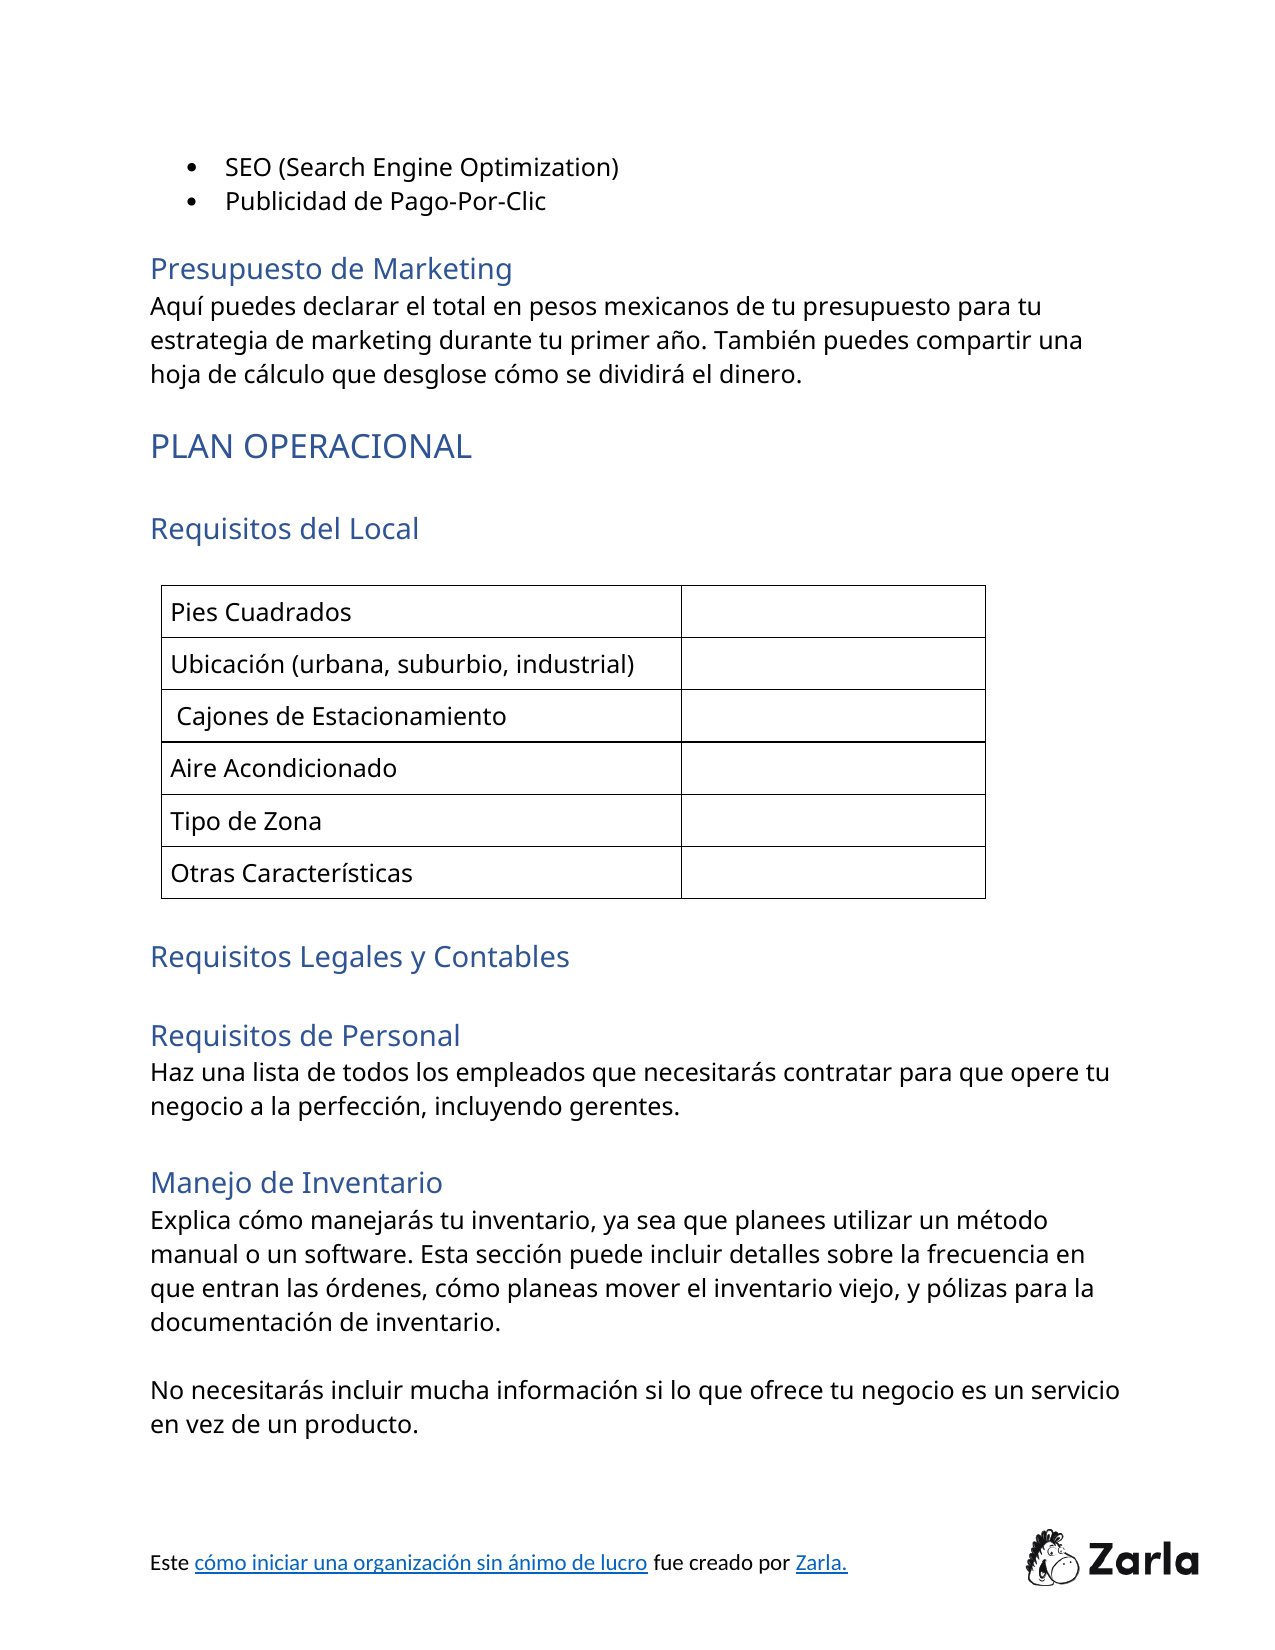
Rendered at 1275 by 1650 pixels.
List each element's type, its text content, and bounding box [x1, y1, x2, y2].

text Manejo de Inventario [150, 1123, 1125, 1202]
table_header [682, 586, 985, 637]
table_cell [682, 638, 985, 689]
text No necesitarás incluir mucha información si lo que ofrece tu negocio es un servicio en vez de un producto. [150, 1373, 1125, 1441]
table_cell Ubicación (urbana, suburbio, industrial) [162, 638, 681, 689]
table_cell Cajones de Estacionamiento [162, 690, 681, 741]
table_cell [682, 743, 985, 793]
text Haz una lista de todos los empleados que necesitarás contratar para que opere tu negocio a la perfección, incluyendo gerentes. [150, 1055, 1125, 1123]
text PLAN OPERACIONAL [150, 423, 1125, 468]
text Requisitos del Local [150, 468, 1125, 548]
table_cell Aire Acondicionado [162, 743, 681, 793]
table_cell [682, 847, 985, 898]
table_cell Otras Características [162, 847, 681, 898]
table_header Pies Cuadrados [162, 586, 681, 637]
list Publicidad de Pago-Por-Clic [187, 184, 1125, 249]
table_cell Tipo de Zona [162, 795, 681, 846]
list SEO (Search Engine Optimization) [187, 150, 1125, 184]
text Explica cómo manejarás tu inventario, ya sea que planees utilizar un método manual o un software. Esta sección puede incluir detalles sobre la frecuencia en que entran las órdenes, cómo planeas mover el inventario viejo, y pólizas para la documentación de inventario. [150, 1202, 1125, 1339]
text Presupuesto de Marketing [150, 249, 1125, 288]
text Requisitos de Personal [150, 976, 1125, 1055]
table_cell [682, 795, 985, 846]
text Aquí puedes declarar el total en pesos mexicanos de tu presupuesto para tu estrategia de marketing durante tu primer año. También puedes compartir una hoja de cálculo que desglose cómo se dividirá el dinero. [150, 288, 1125, 391]
table_cell [682, 690, 985, 741]
text Requisitos Legales y Contables [150, 936, 1125, 976]
picture [1018, 1529, 1205, 1586]
